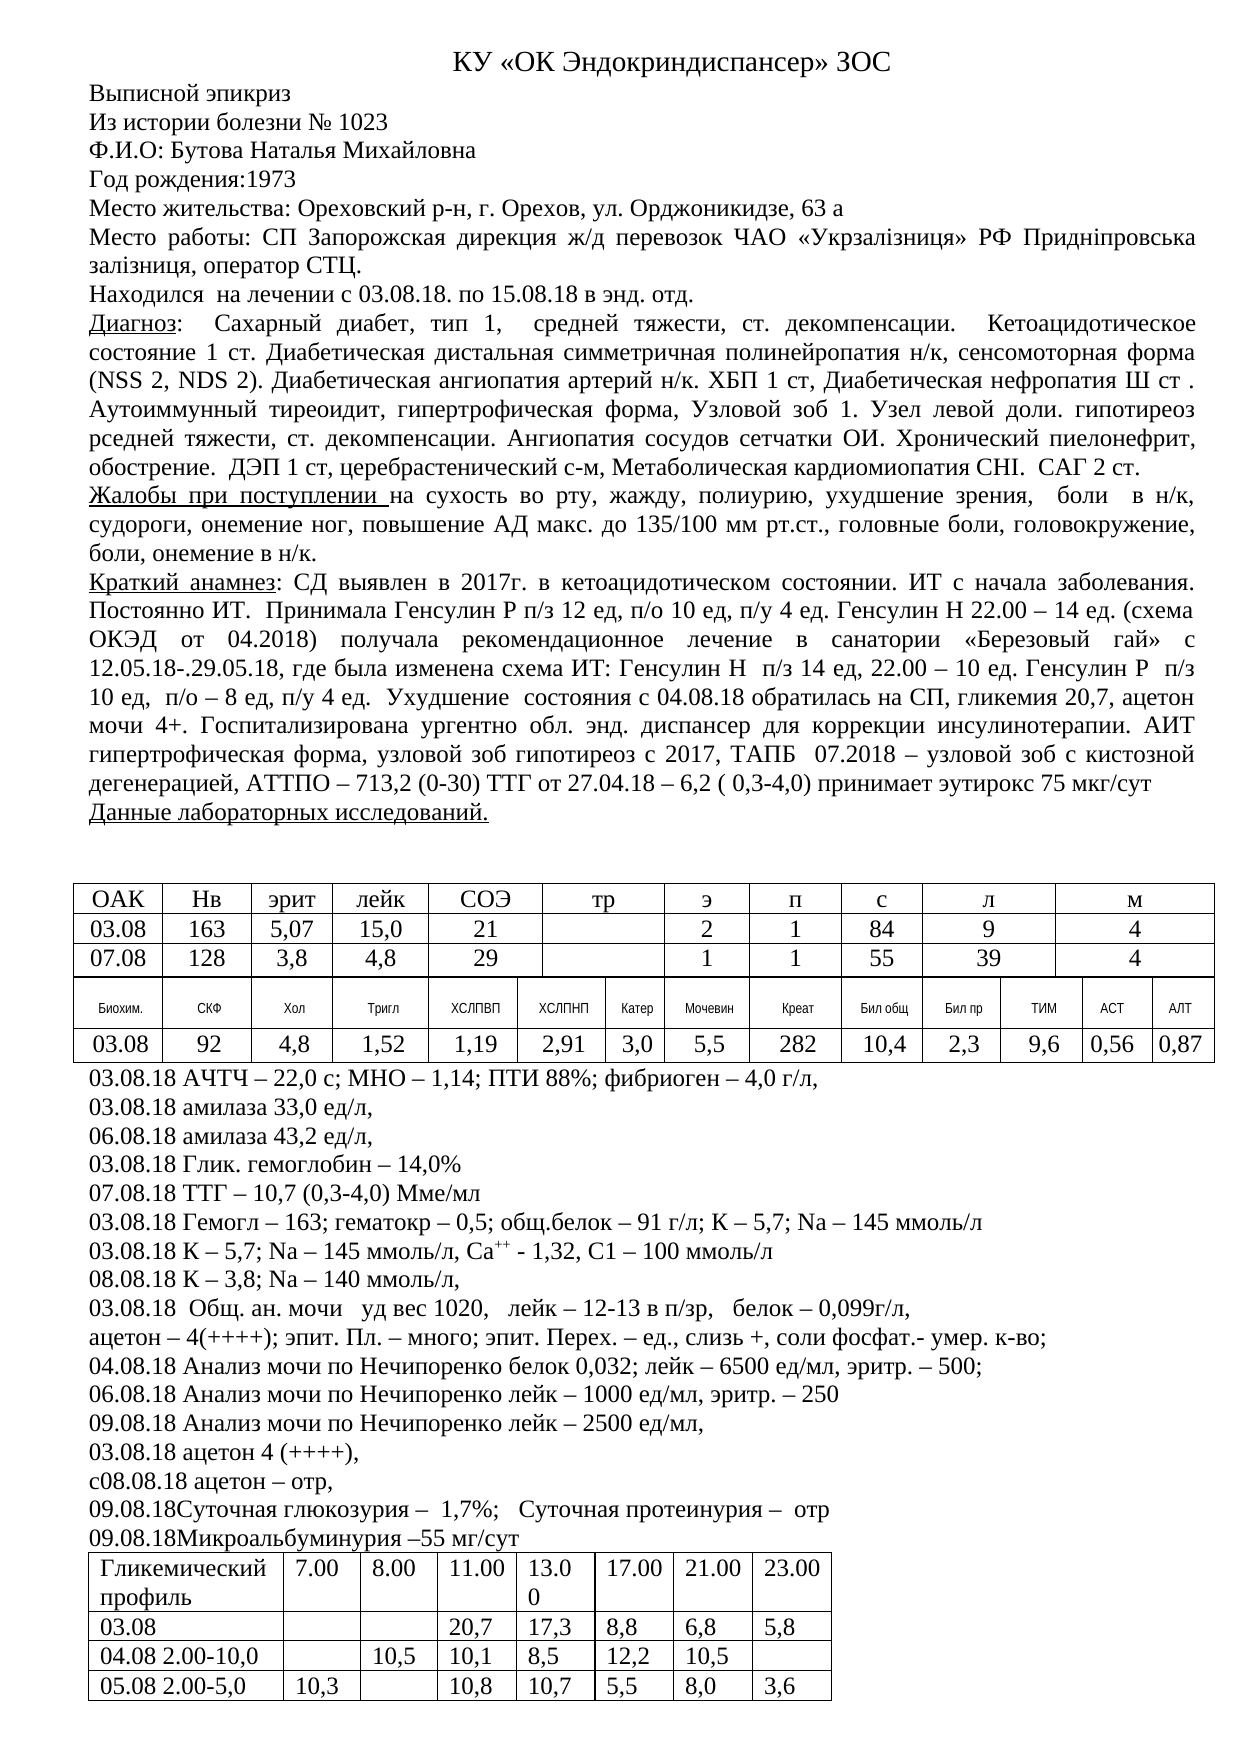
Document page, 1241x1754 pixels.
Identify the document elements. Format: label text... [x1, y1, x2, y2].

table_header 17.00 [596, 1553, 673, 1611]
table_header л [923, 884, 1055, 913]
text Диагноз: Сахарный диабет, тип 1, ст. Кетоацидотическое состояние 1 ст. Диабетическая дистальная симметричная полинейропатия н/к, сенсомоторная форма (NSS 2, NDS 2). Диабетическая ангиопатия артерий н/к. ХБП 1 ст, Диабетическая нефропатия Ш ст . Аутоиммунный тиреоидит, гипертрофическая форма, Узловой зоб 1. Узел левой доли. гипотиреоз рседней тяжести, ст. декомпенсации. . Хронический пиелонефрит, обострение. ДЭП 1 ст, церебрастенический с-м, Метаболическая кардиомиопатия СНI. САГ 2 ст. [89, 308, 1196, 480]
text 03.08.18 АЧТЧ – 22,0 с; МНО – 1,14; ПТИ 88%; фибриоген – 4,0 г/л, [89, 1063, 1196, 1092]
table_cell Биохим. [74, 978, 162, 1028]
table_cell Мочевин [665, 978, 749, 1028]
table_cell 10,8 [438, 1671, 516, 1700]
table_cell 0,87 [1153, 1029, 1214, 1062]
text Год рождения:1973 [89, 164, 1196, 193]
table_cell 84 [842, 914, 922, 942]
text 03.08.18 амилаза 33,0 ед/л, [89, 1092, 1196, 1121]
table_header Нв [163, 884, 251, 913]
table_cell 10,3 [284, 1671, 360, 1700]
table_header эрит [252, 884, 332, 913]
table_header э [665, 884, 749, 913]
table_header СОЭ [429, 884, 542, 913]
table_cell 4,8 [333, 944, 428, 976]
table_cell 10,4 [842, 1029, 922, 1062]
text 04.08.18 Анализ мочи по Нечипоренко белок 0,032; лейк – 6500 ед/мл, эритр. – 500; [89, 1351, 1196, 1379]
table_cell 04.08 2.00-10,0 [89, 1641, 283, 1670]
text 03.08.18 Общ. ан. мочи уд вес 1020, лейк – 12-13 в п/зр, белок – 0,099г/л, [89, 1293, 1196, 1322]
table_cell 1 [750, 944, 841, 976]
table_cell 29 [429, 944, 542, 976]
text 06.08.18 амилаза 43,2 ед/л, [89, 1121, 1196, 1149]
text на лечении с 03.08.18. по 15.08.18 в отд. [89, 279, 1196, 308]
table_header м [1056, 884, 1214, 913]
table_cell 39 [923, 944, 1055, 976]
table_cell 10,5 [361, 1641, 437, 1670]
table_cell Катер [606, 978, 664, 1028]
table_cell [361, 1612, 437, 1640]
table_cell 10,1 [438, 1641, 516, 1670]
text ацетон – 4(++++); эпит. Пл. – много; эпит. Перех. – ед., слизь +, соли фосфат.- умер. к-во; [89, 1322, 1196, 1351]
table_cell [361, 1671, 437, 1700]
table_cell 8,8 [596, 1612, 673, 1640]
table_cell 4,8 [252, 1029, 332, 1062]
table_cell 9 [923, 914, 1055, 942]
table_cell [284, 1612, 360, 1640]
table_header Гликемический профиль [89, 1553, 283, 1611]
text c08.08.18 ацетон – отр, [89, 1466, 1196, 1494]
table_cell ТИМ [1001, 978, 1082, 1028]
table_cell 5,07 [252, 914, 332, 942]
table_cell 03.08 [74, 914, 162, 942]
table_cell 5,5 [665, 1029, 749, 1062]
text Данные лабораторных исследований. [89, 797, 1196, 825]
table_cell 17,3 [517, 1612, 594, 1640]
subtitle 09.08.18Микроальбуминурия –55 мг/сут [89, 1523, 1196, 1552]
table_cell 5,8 [753, 1612, 831, 1640]
table_cell Креат [750, 978, 841, 1028]
text 09.08.18 Анализ мочи по Нечипоренко лейк – 2500 ед/мл, [89, 1408, 1196, 1437]
table_cell 3,0 [606, 1029, 664, 1062]
table_cell Бил общ [842, 978, 922, 1028]
text 03.08.18 Глик. гемоглобин – 14,0% [89, 1149, 1196, 1178]
table_header ОАК [74, 884, 162, 913]
table_cell 20,7 [438, 1612, 516, 1640]
text Место работы: СП Запорожская дирекция ж/д перевозок ЧАО «Укрзалізниця» РФ Придніпровська залізниця, оператор СТЦ. [89, 222, 1196, 279]
text Краткий анамнез: СД выявлен в 2017г. в кетоацидотическом состоянии. ИТ с начала заболевания. Постоянно ИТ. Принимала Генсулин Р п/з 12 ед, п/о 10 ед, п/у 4 ед. Генсулин Н 22.00 – 14 ед. (схема ОКЭД от 04.2018) получала рекомендационное лечение в санатории «Березовый гай» с 12.05.18-.29.05.18, где была изменена схема ИТ: Генсулин Н п/з 14 ед, 22.00 – 10 ед. Генсулин Р п/з 10 ед, п/о – 8 ед, п/у 4 ед. Ухудшение состояния с 04.08.18 обратилась на СП, гликемия 20,7, ацетон мочи 4+. Госпитализирована ургентно обл. энд. диспансер для коррекции инсулинотерапии. АИТ гипертрофическая форма, узловой зоб гипотиреоз с 2017, ТАПБ 07.2018 – узловой зоб с кистозной дегенерацией, АТТПО – 713,2 (0-30) ТТГ от 27.04.18 – 6,2 ( 0,3-4,0) принимает эутирокс 75 мкг/сут [89, 567, 1196, 797]
table_cell 1,19 [429, 1029, 517, 1062]
text 03.08.18 Гемогл – 163; гематокр – 0,5; общ.белок – 91 г/л; К – 5,7; Nа – 145 ммоль/л [89, 1207, 1196, 1236]
table_header п [750, 884, 841, 913]
text 09.08.18Суточная глюкозурия – 1,7%; Суточная протеинурия – отр [89, 1494, 1196, 1523]
table_cell 03.08 [74, 1029, 162, 1062]
table_header 23.00 [753, 1553, 831, 1611]
table_cell [543, 914, 664, 942]
table_cell 282 [750, 1029, 841, 1062]
table_header 7.00 [284, 1553, 360, 1611]
table_header 13.00 [517, 1553, 594, 1611]
table_cell 12,2 [596, 1641, 673, 1670]
table_cell 92 [163, 1029, 251, 1062]
text 03.08.18 ацетон 4 (++++), [89, 1437, 1196, 1466]
table_cell [284, 1641, 360, 1670]
table_cell АЛТ [1153, 978, 1214, 1028]
table_cell 05.08 2.00-5,0 [89, 1671, 283, 1700]
table_cell [543, 944, 664, 976]
table_cell 128 [163, 944, 251, 976]
table_cell ХСЛПВП [429, 978, 517, 1028]
table_cell Хол [252, 978, 332, 1028]
table_cell 4 [1056, 944, 1214, 976]
table_cell 6,8 [674, 1612, 752, 1640]
table_cell 07.08 [74, 944, 162, 976]
table_cell 2,91 [518, 1029, 605, 1062]
table_cell 1,52 [333, 1029, 428, 1062]
table_cell СКФ [163, 978, 251, 1028]
table_header 11.00 [438, 1553, 516, 1611]
table_header 21.00 [674, 1553, 752, 1611]
text 08.08.18 К – 3,8; Nа – 140 ммоль/л, [89, 1264, 1196, 1293]
table_header 8.00 [361, 1553, 437, 1611]
text 07.08.18 ТТГ – 10,7 (0,3-4,0) Мме/мл [89, 1178, 1196, 1207]
table_header тр [543, 884, 664, 913]
table_cell [753, 1641, 831, 1670]
table_cell 163 [163, 914, 251, 942]
table_cell 3,6 [753, 1671, 831, 1700]
table_cell 3,8 [252, 944, 332, 976]
table_cell 03.08 [89, 1612, 283, 1640]
table_cell Тригл [333, 978, 428, 1028]
table_cell 55 [842, 944, 922, 976]
text 06.08.18 Анализ мочи по Нечипоренко лейк – 1000 ед/мл, эритр. – 250 [89, 1379, 1196, 1408]
table_cell 5,5 [596, 1671, 673, 1700]
table_cell 21 [429, 914, 542, 942]
table_header лейк [333, 884, 428, 913]
subtitle Из истории болезни № 1023 [89, 107, 1196, 135]
table_cell 10,5 [674, 1641, 752, 1670]
table_cell 10,7 [517, 1671, 594, 1700]
subtitle Ф.И.О: Бутова Наталья Михайловна [89, 135, 1196, 164]
table_cell АСТ [1083, 978, 1152, 1028]
text Место жительства: Ореховский р-н, г. Орехов, ул. Орджоникидзе, 63 а [89, 193, 1196, 222]
table_cell 0,56 [1083, 1029, 1152, 1062]
table_cell 9,6 [1001, 1029, 1082, 1062]
table_cell 1 [750, 914, 841, 942]
table_header с [842, 884, 922, 913]
subtitle Выписной эпикриз [89, 78, 1202, 107]
table_cell 8,0 [674, 1671, 752, 1700]
table_cell 2 [665, 914, 749, 942]
table_cell 8,5 [517, 1641, 594, 1670]
table_cell 1 [665, 944, 749, 976]
text Жалобы при поступлении на сухость во рту, жажду, полиурию, ухудшение зрения, боли в н/к, судороги, онемение ног, повышение АД макс. до 135/100 мм рт.ст., головные боли, головокружение, боли, онемение в н/к. [89, 480, 1196, 567]
table_cell 2,3 [923, 1029, 1000, 1062]
table_cell 4 [1056, 914, 1214, 942]
table_cell 15,0 [333, 914, 428, 942]
table_cell ХСЛПНП [518, 978, 605, 1028]
table_cell Бил пр [923, 978, 1000, 1028]
text 03.08.18 К – 5,7; Nа – 145 ммоль/л, Са++ - 1,32, С1 – 100 ммоль/л [89, 1236, 1196, 1264]
